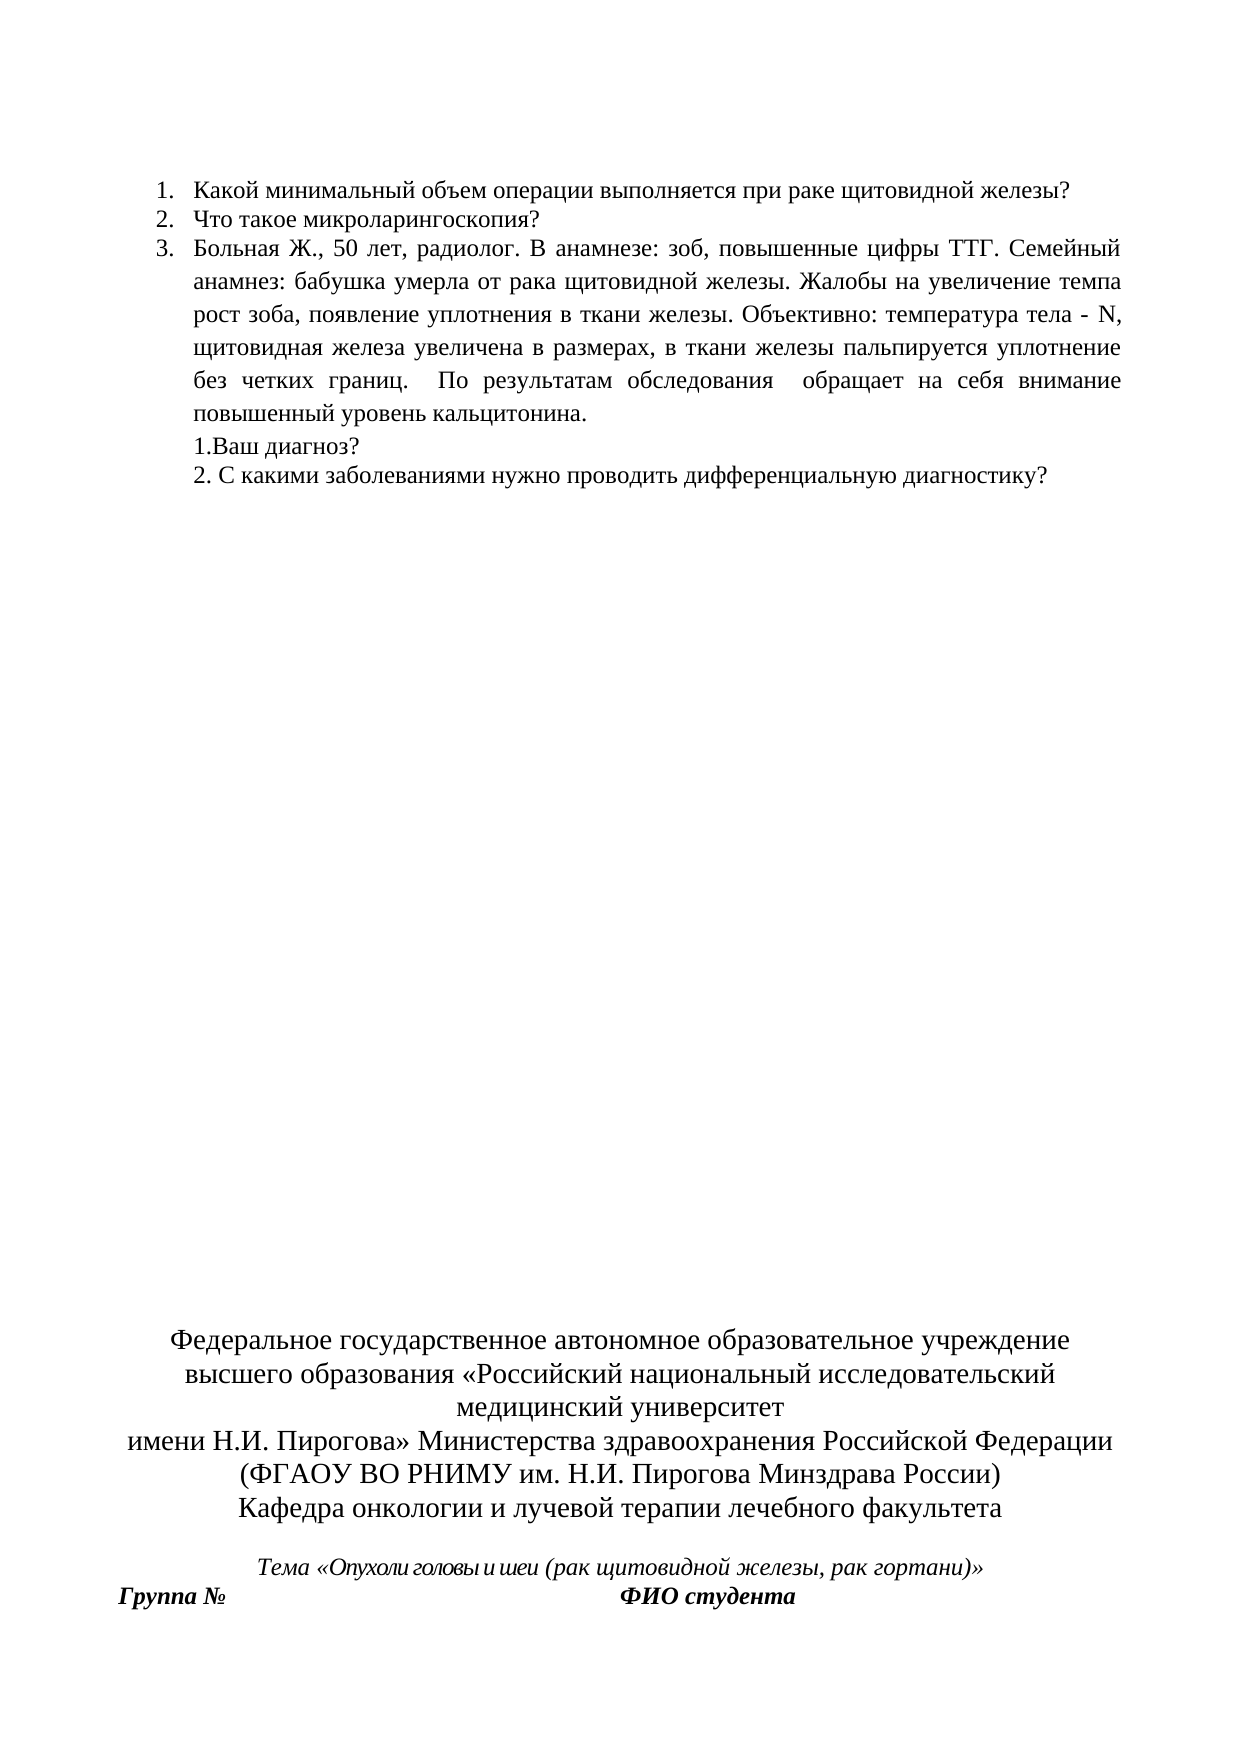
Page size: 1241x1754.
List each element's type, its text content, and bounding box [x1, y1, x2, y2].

text Федеральное государственное автономное образовательное учреждение [118, 1322, 1122, 1356]
text имени Н.И. Пирогова» Министерства здравоохранения Российской Федерации [118, 1423, 1122, 1457]
text (ФГАОУ ВО РНИМУ им. Н.И. Пирогова Минздрава России) [118, 1457, 1122, 1490]
list Какой минимальный объем операции выполняется при раке щитовидной железы? [156, 176, 1122, 204]
text Кафедра онкологии и лучевой терапии лечебного факультета [118, 1490, 1122, 1524]
text высшего образования «Российский национальный исследовательский медицинский университет [118, 1356, 1122, 1423]
list 2. С какими заболеваниями нужно проводить дифференциальную диагностику? [193, 460, 1122, 489]
text Тема «Опухоли головы и шеи (рак щитовидной железы, рак гортани)» [118, 1552, 1122, 1581]
list Больная Ж., 50 лет, радиолог. В анамнезе: зоб, повышенные цифры ТТГ. Семейный анамнез: бабушка умерла от рака щитовидной железы. Жалобы на увеличение темпа рост зоба, появление уплотнения в ткани железы. Объективно: температура тела - N, щитовидная железа увеличена в размерах, в ткани железы пальпируется уплотнение без четких границ. По результатам обследования обращает на себя внимание повышенный уровень кальцитонина. [156, 233, 1122, 427]
list 1.Ваш диагноз? [193, 431, 1122, 460]
list Что такое микроларингоскопия? [156, 204, 1122, 233]
text Группа № ФИО студента [118, 1581, 1122, 1610]
